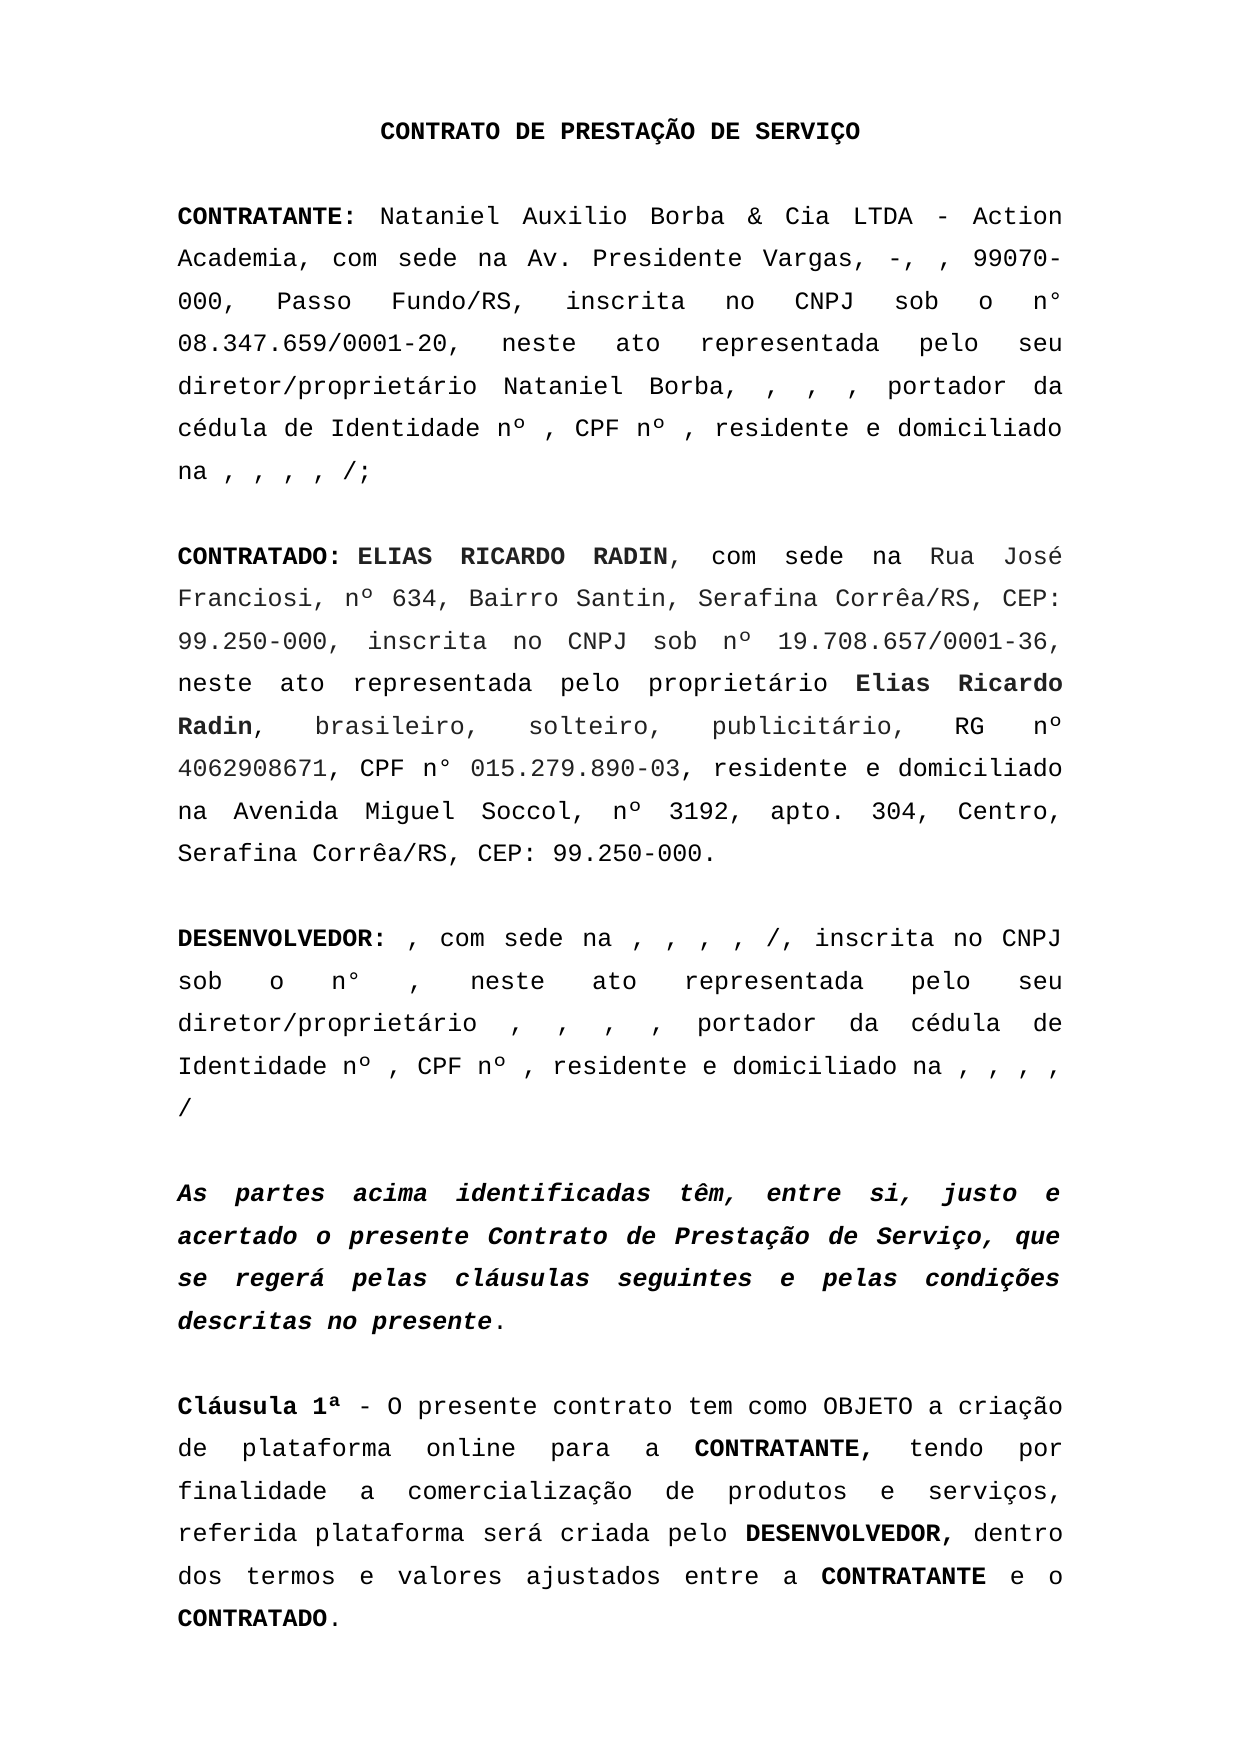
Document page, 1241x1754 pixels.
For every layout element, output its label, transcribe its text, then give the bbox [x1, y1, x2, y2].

text DESENVOLVEDOR: , com sede na , , , , /, inscrita no CNPJ sob o n° , neste ato representada pelo seu diretor/proprietário , , , , portador da cédula de Identidade nº , CPF nº , residente e domiciliado na , , , , / [177, 926, 1063, 1124]
text CONTRATO DE PRESTAÇÃO DE SERVIÇO [177, 118, 1063, 147]
text Cláusula 1ª - O presente contrato tem como OBJETO a criação de plataforma online para a CONTRATANTE, tendo por finalidade a comercialização de produtos e serviços, referida plataforma será criada pelo DESENVOLVEDOR, dentro dos termos e valores ajustados entre a CONTRATANTE e o CONTRATADO. [177, 1393, 1063, 1634]
text CONTRATANTE: Nataniel Auxilio Borba & Cia LTDA - Action Academia, com sede na Av. Presidente Vargas, - , , 99070-000, Passo Fundo/RS, inscrita no CNPJ sob o n° 08.347.659/0001-20, neste ato representada pelo seu diretor/proprietário Nataniel Borba, , , , portador da cédula de Identidade nº , CPF nº , residente e domiciliado na , , , , /; [177, 203, 1063, 487]
text CONTRATADO: ELIAS RICARDO RADIN, com sede na Rua José Franciosi, nº 634, Bairro Santin, Serafina Corrêa/RS, CEP: 99.250-000, inscrita no CNPJ sob nº 19.708.657/0001-36, neste ato representada pelo proprietário Elias Ricardo Radin, brasileiro, solteiro, publicitário, RG nº 4062908671, CPF n° 015.279.890-03, residente e domiciliado na Avenida Miguel Soccol, nº 3192, apto. 304, Centro, Serafina Corrêa/RS, CEP: 99.250-000. [177, 543, 1063, 869]
text As partes acima identificadas têm, entre si, justo e acertado o presente Contrato de Prestação de Serviço, que se regerá pelas cláusulas seguintes e pelas condições descritas no presente. [177, 1181, 1063, 1337]
